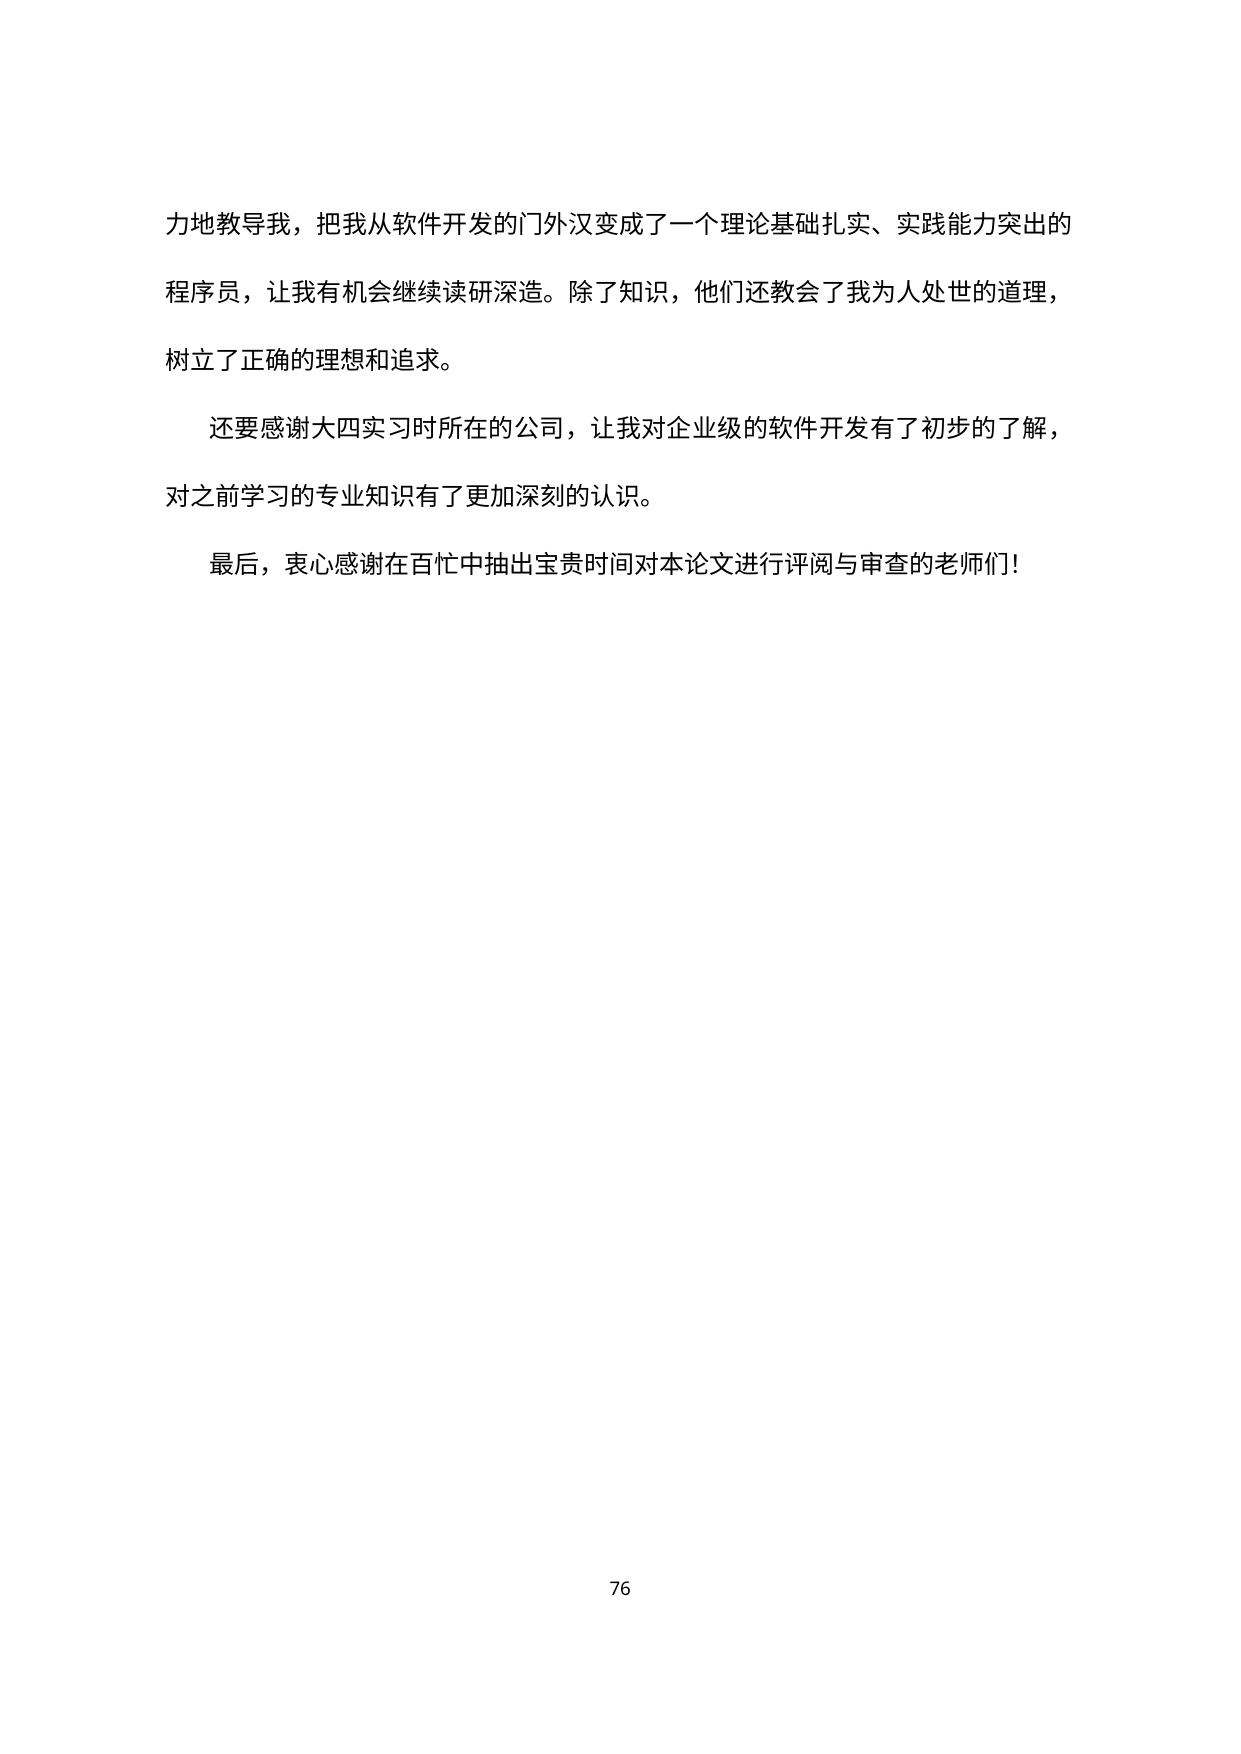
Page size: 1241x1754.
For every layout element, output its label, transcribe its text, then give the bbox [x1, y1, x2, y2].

text 还要感谢大四实习时所在的公司，让我对企业级的软件开发有了初步的了解，对之前学习的专业知识有了更加深刻的认识。 [165, 393, 1075, 528]
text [165, 189, 1075, 393]
text 最后，衷心感谢在百忙中抽出宝贵时间对本论文进行评阅与审查的老师们！ [165, 528, 1075, 596]
